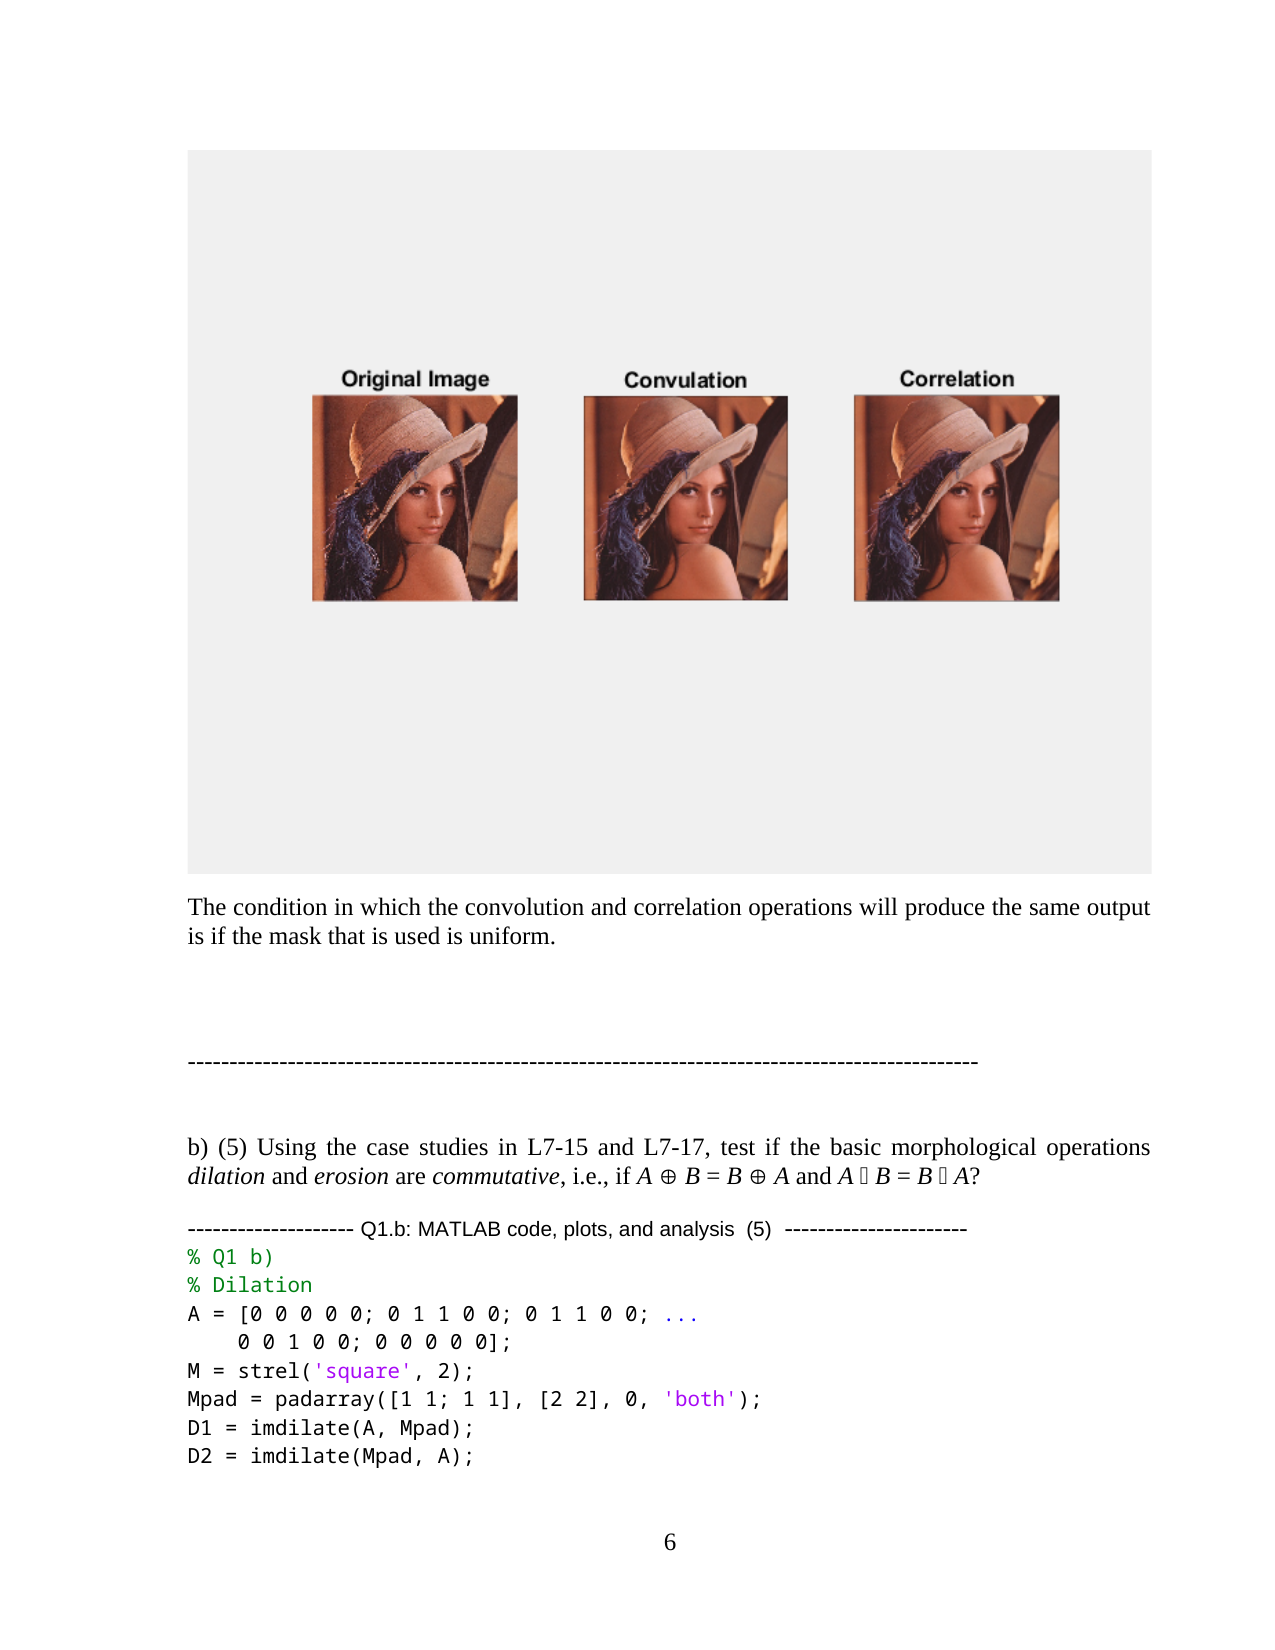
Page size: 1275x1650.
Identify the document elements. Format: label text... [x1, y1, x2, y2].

text ----------------------------------------------------------------------------------------------- [187, 1046, 1152, 1074]
text M = strel('square', 2); [187, 1356, 1152, 1384]
text 0 0 1 0 0; 0 0 0 0 0]; [187, 1327, 1152, 1356]
text A = [0 0 0 0 0; 0 1 1 0 0; 0 1 1 0 0; ... [187, 1299, 1152, 1327]
text % Dilation [187, 1271, 1152, 1299]
text The condition in which the convolution and correlation operations will produce the same output is if the mask that is used is uniform. [187, 892, 1152, 950]
text D2 = imdilate(Mpad, A); [187, 1441, 1152, 1470]
picture [187, 150, 1152, 874]
text -------------------- Q1.b: MATLAB code, plots, and analysis (5) ---------------------- [187, 1213, 1152, 1242]
text b) (5) Using the case studies in L7-15 and L7-17, test if the basic morphological operations dilation and erosion are commutative, i.e., if A B = B A and A B = B A? [187, 1132, 1152, 1189]
text Mpad = padarray([1 1; 1 1], [2 2], 0, 'both'); [187, 1384, 1152, 1413]
text D1 = imdilate(A, Mpad); [187, 1413, 1152, 1441]
text % Q1 b) [187, 1242, 1152, 1271]
